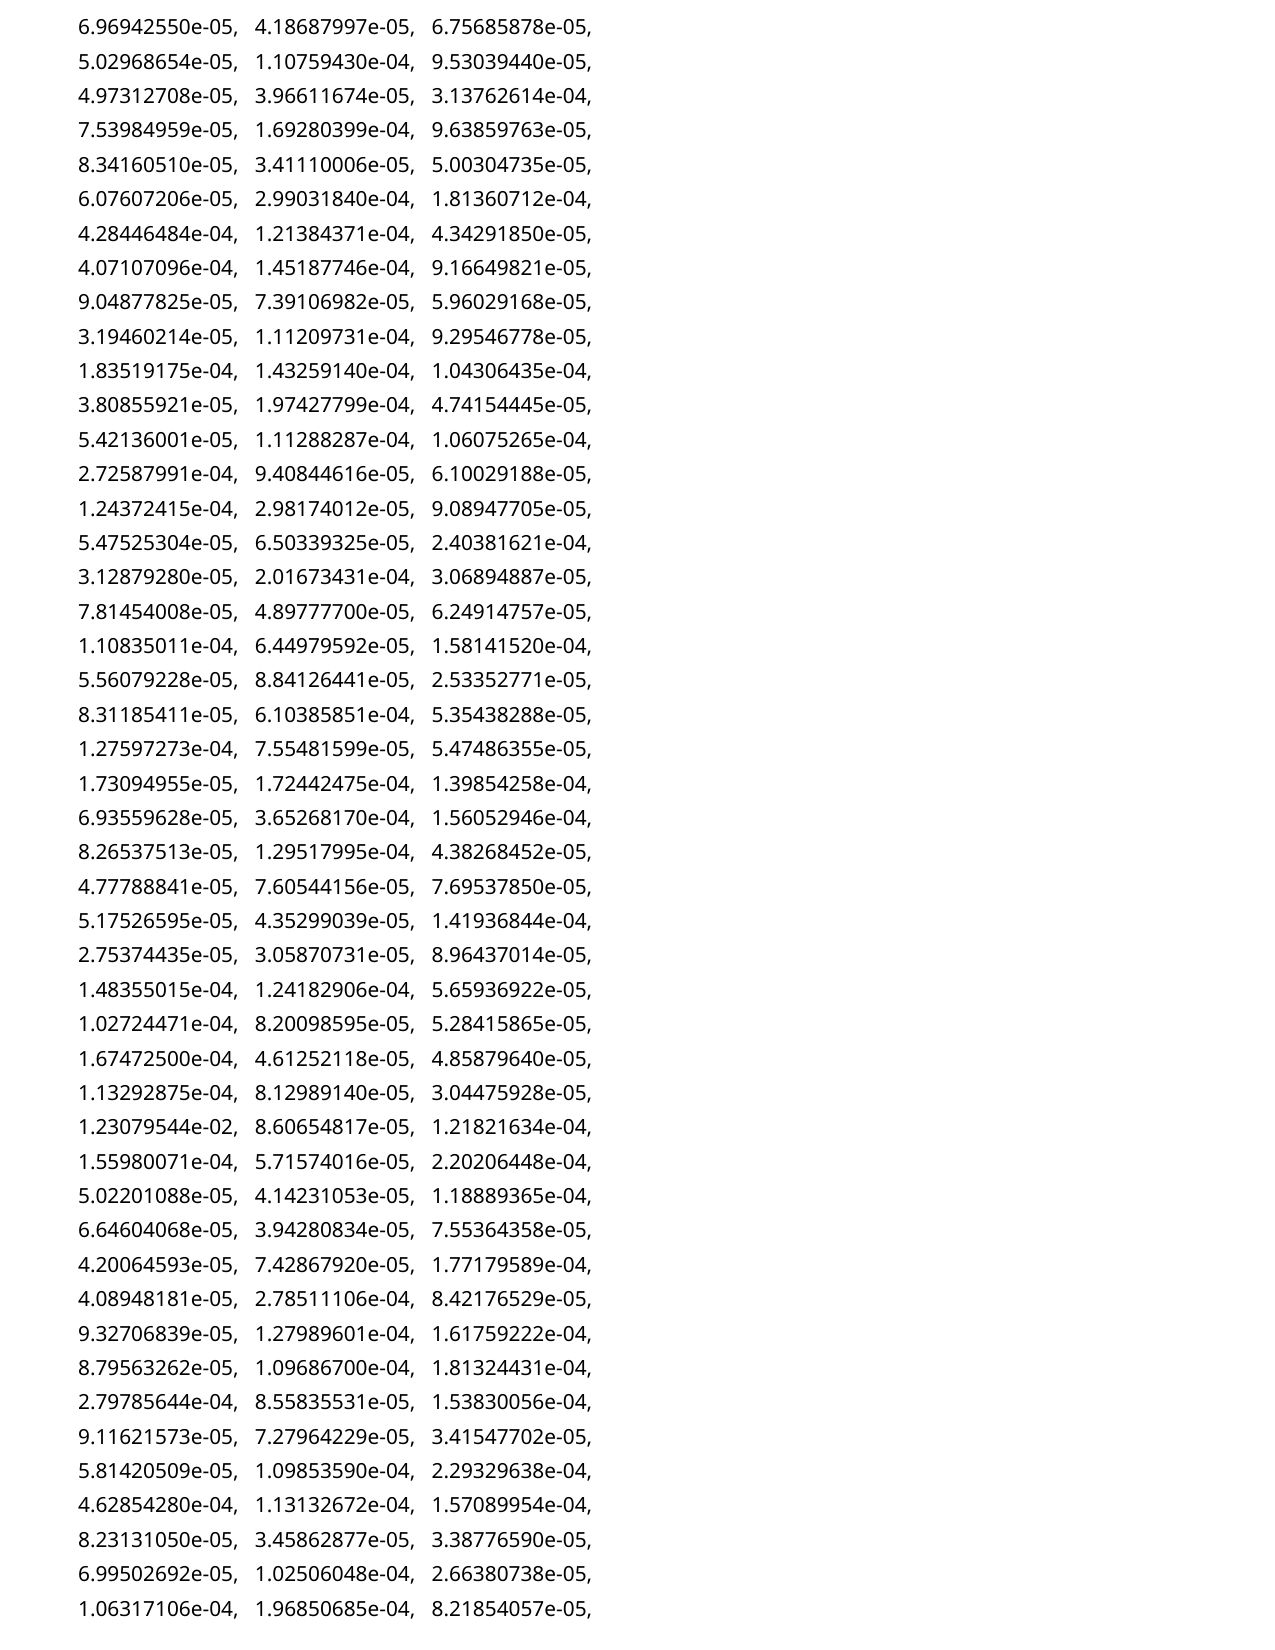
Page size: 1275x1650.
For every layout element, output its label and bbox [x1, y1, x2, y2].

text [29, 12, 1246, 1622]
